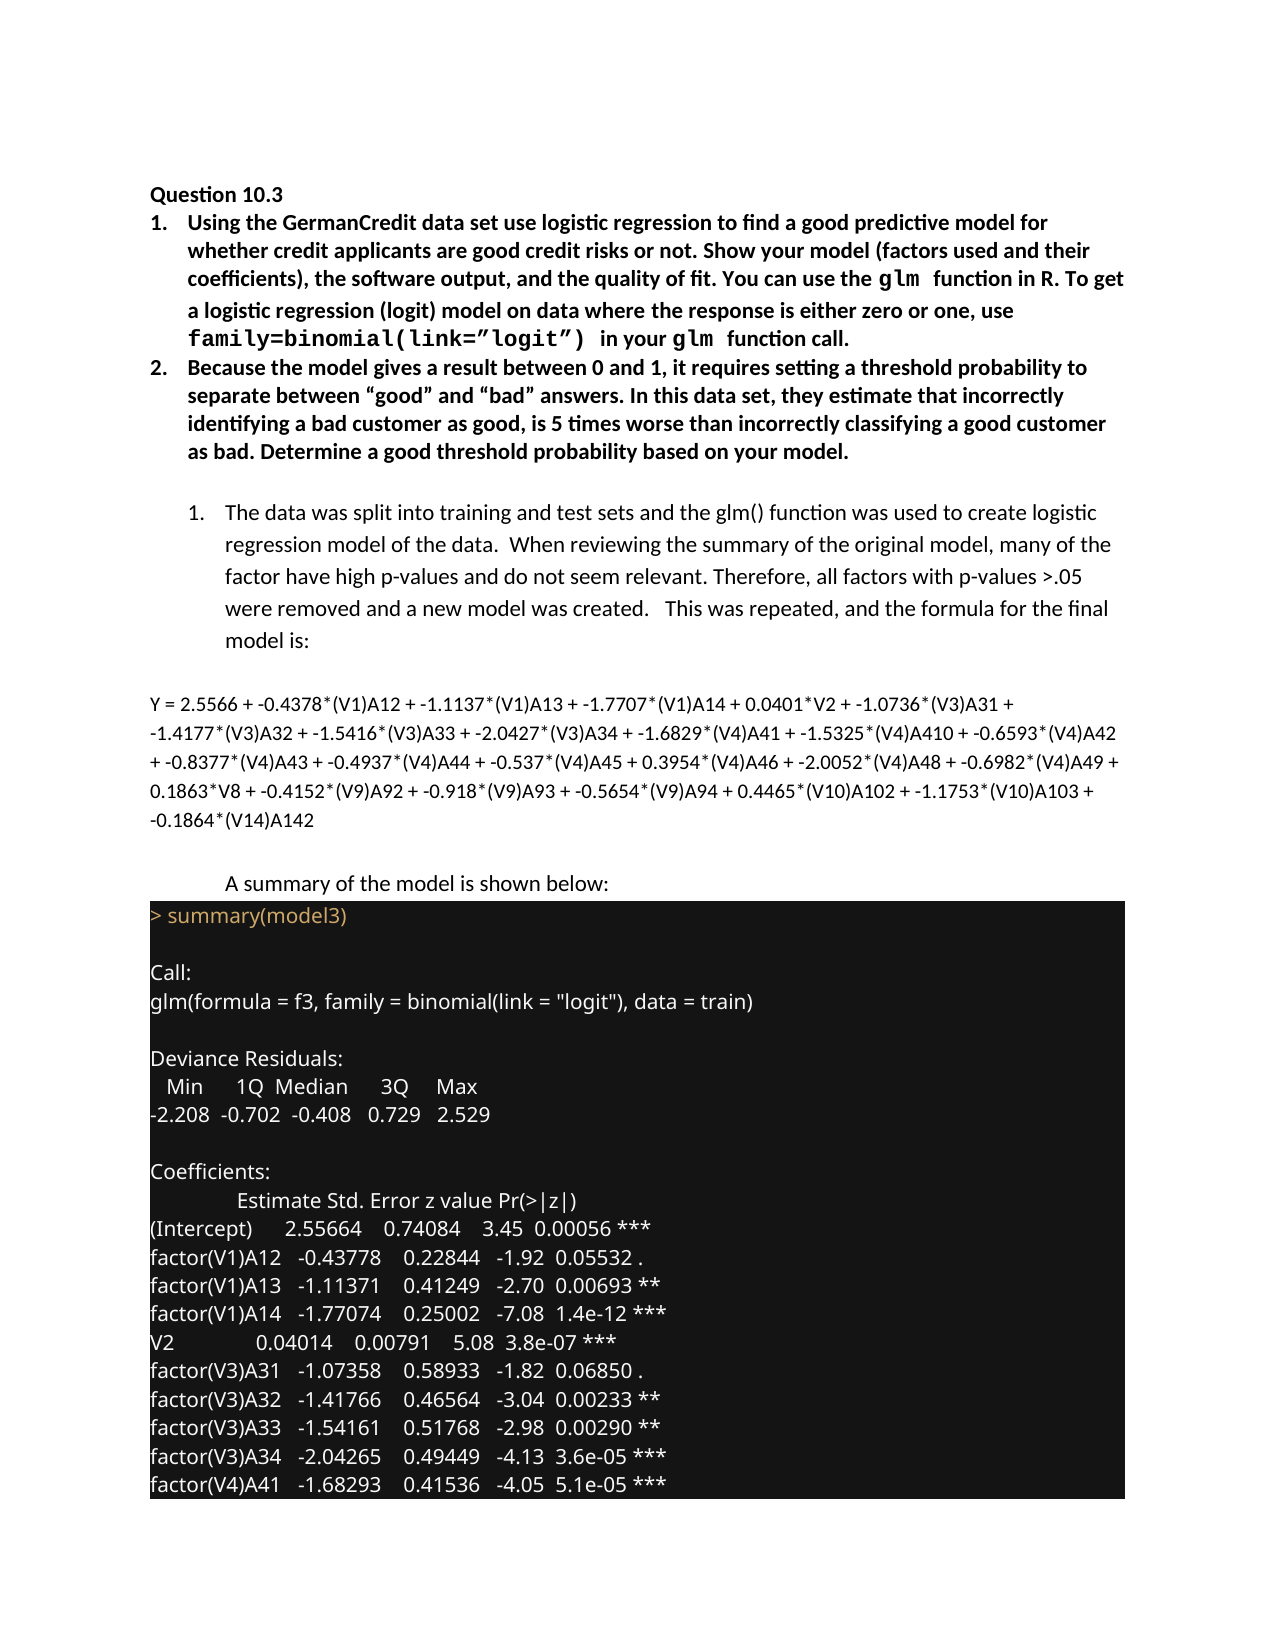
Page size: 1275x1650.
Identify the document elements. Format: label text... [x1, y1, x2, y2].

text (Intercept) 2.55664 0.74084 3.45 0.00056 *** [150, 1214, 1125, 1243]
text Call: [150, 958, 1125, 987]
text factor(V4)A41 -1.68293 0.41536 -4.05 5.1e-05 *** [150, 1470, 1125, 1499]
text factor(V1)A14 -1.77074 0.25002 -7.08 1.4e-12 *** [150, 1299, 1125, 1328]
list Using the GermanCredit data set use logistic regression to find a good predictive model for whether credit applicants are good credit risks or not. Show your model (factors used and their coefficients), the software output, and the quality of fit. You can use the glm function in R. To get a logistic regression (logit) model on data where the response is either zero or one, use family=binomial(link=”logit”) in your glm function call. [150, 208, 1125, 353]
text > summary(model3) [150, 901, 1125, 930]
text Min 1Q Median 3Q Max [150, 1072, 1125, 1101]
text Deviance Residuals: [150, 1044, 1125, 1072]
text -2.208 -0.702 -0.408 0.729 2.529 [150, 1101, 1125, 1129]
text A summary of the model is shown below: [150, 869, 1125, 897]
text factor(V1)A12 -0.43778 0.22844 -1.92 0.05532 . [150, 1243, 1125, 1271]
text factor(V3)A34 -2.04265 0.49449 -4.13 3.6e-05 *** [150, 1442, 1125, 1470]
text factor(V3)A31 -1.07358 0.58933 -1.82 0.06850 . [150, 1356, 1125, 1385]
text Coefficients: [150, 1157, 1125, 1186]
text -1.4177*(V3)A32 + -1.5416*(V3)A33 + -2.0427*(V3)A34 + -1.6829*(V4)A41 + -1.5325*(V4)A410 + -0.6593*(V4)A42 + -0.8377*(V4)A43 + -0.4937*(V4)A44 + -0.537*(V4)A45 + 0.3954*(V4)A46 + -2.0052*(V4)A48 + -0.6982*(V4)A49 + 0.1863*V8 + -0.4152*(V9)A92 + -0.918*(V9)A93 + -0.5654*(V9)A94 + 0.4465*(V10)A102 + -1.1753*(V10)A103 + [150, 720, 1125, 804]
list Because the model gives a result between 0 and 1, it requires setting a threshold probability to separate between “good” and “bad” answers. In this data set, they estimate that incorrectly identifying a bad customer as good, is 5 times worse than incorrectly classifying a good customer as bad. Determine a good threshold probability based on your model. [150, 353, 1125, 466]
text factor(V3)A33 -1.54161 0.51768 -2.98 0.00290 ** [150, 1413, 1125, 1442]
text Question 10.3 [150, 181, 1125, 208]
text factor(V3)A32 -1.41766 0.46564 -3.04 0.00233 ** [150, 1385, 1125, 1413]
list The data was split into training and test sets and the glm() function was used to create logistic regression model of the data. When reviewing the summary of the original model, many of the factor have high p-values and do not seem relevant. Therefore, all factors with p-values >.05 were removed and a new model was created. This was repeated, and the formula for the final model is: [187, 498, 1125, 654]
text Estimate Std. Error z value Pr(>|z|) [150, 1186, 1125, 1214]
text glm(formula = f3, family = binomial(link = "logit"), data = train) [150, 987, 1125, 1015]
text -0.1864*(V14)A142 [150, 807, 1125, 833]
text Y = 2.5566 + -0.4378*(V1)A12 + -1.1137*(V1)A13 + -1.7707*(V1)A14 + 0.0401*V2 + -1.0736*(V3)A31 + [150, 691, 1125, 716]
text factor(V1)A13 -1.11371 0.41249 -2.70 0.00693 ** [150, 1271, 1125, 1299]
text V2 0.04014 0.00791 5.08 3.8e-07 *** [150, 1328, 1125, 1356]
